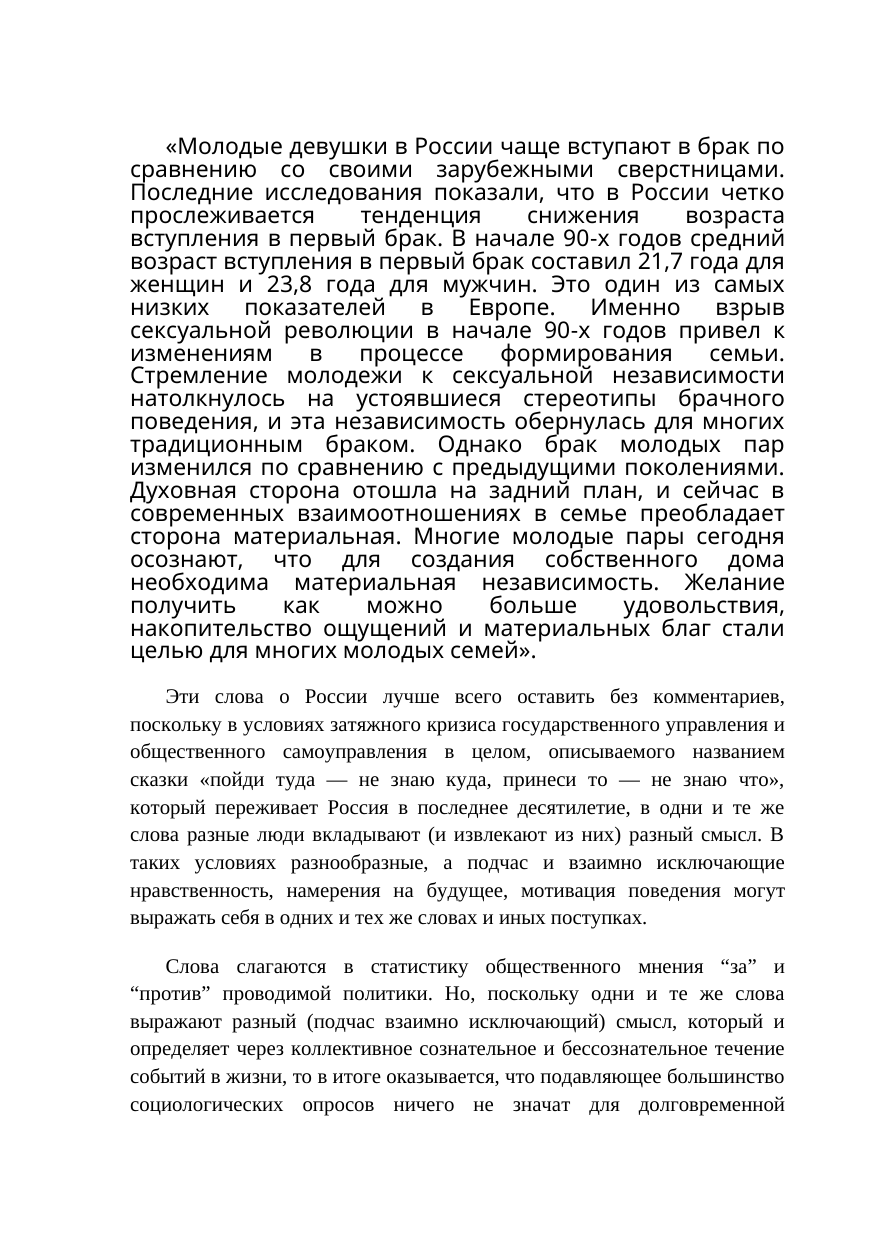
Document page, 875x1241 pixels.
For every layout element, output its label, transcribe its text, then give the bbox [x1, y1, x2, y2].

text Эти слова о России лучше всего оставить без комментариев, поскольку в условиях затяжного кризиса государственного управления и общественного самоуправления в целом, описываемого названием сказки «пойди туда — не знаю куда, принеси то — не знаю что», который переживает Россия в последнее десятилетие, в одни и те же слова разные люди вкладывают (и извлекают из них) разный смысл. В таких условиях разнообразные, а подчас и взаимно исключающие нравственность, намерения на будущее, мотивация поведения могут выражать себя в одних и тех же словах и иных поступках. [130, 684, 785, 929]
text «Молодые девушки в России чаще вступают в брак по сравнению со своими зарубежными сверстницами. Последние исследования показали, что в России четко прослеживается тенденция снижения возраста вступления в первый брак. В начале 90-х годов средний возраст вступления в первый брак составил 21,7 года для женщин и 23,8 года для мужчин. Это один из самых низких показателей в Европе. Именно взрыв сексуальной революции в начале 90-х годов привел к изменениям в процессе формирования семьи. Стремление молодежи к сексуальной независимости натолкнулось на устоявшиеся стереотипы брачного поведения, и эта независимость обернулась для многих традиционным браком. Однако брак молодых пар изменился по сравнению с предыдущими поколениями. Духовная сторона отошла на задний план, и сейчас в современных взаимоотношениях в семье преобладает сторона материальная. Многие молодые пары сегодня осознают, что для создания собственного дома необходима материальная независимость. Желание получить как можно больше удовольствия, накопительство ощущений и материальных благ стали целью для многих молодых семей». [130, 136, 785, 663]
